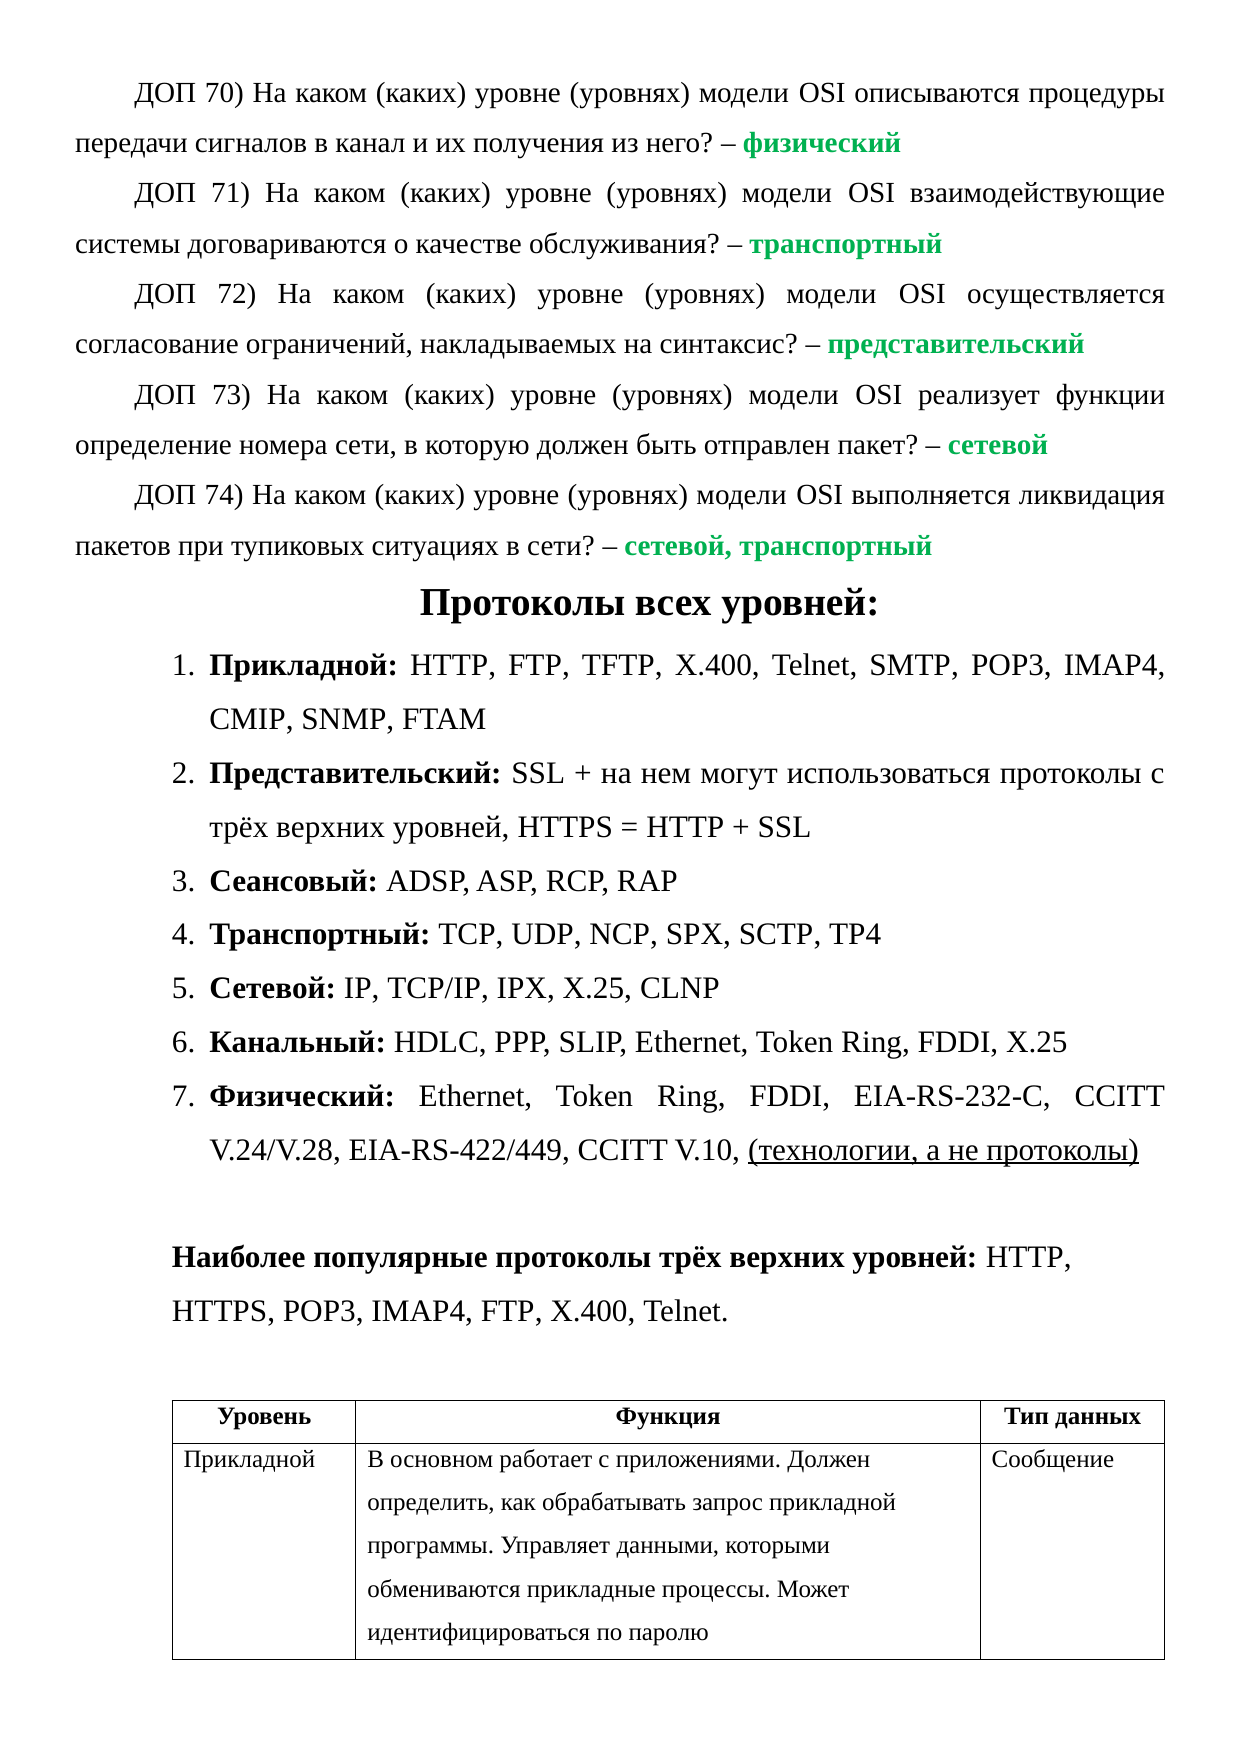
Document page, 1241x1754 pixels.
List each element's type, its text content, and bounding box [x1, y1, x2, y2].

text ДОП 70) На каком (каких) уровне (уровнях) модели OSI описываются процедуры передачи сигналов в канал и их получения из него? – физический [75, 75, 1165, 159]
table_cell Прикладной [173, 1444, 355, 1659]
list Прикладной: HTTP, FTP, TFTP, X.400, Telnet, SMTP, POP3, IMAP4, CMIP, SNMP, FTAM [172, 646, 1165, 736]
list Сеансовый: ADSP, ASP, RCP, RAP [172, 862, 1165, 898]
text ДОП 73) На каком (каких) уровне (уровнях) модели OSI реализует функции определение номера сети, в которую должен быть отправлен пакет? – сетевой [75, 377, 1165, 461]
text ДОП 74) На каком (каких) уровне (уровнях) модели OSI выполняется ликвидация пакетов при тупиковых ситуациях в сети? – сетевой, транспортный [75, 477, 1165, 561]
list Представительский: SSL + на нем могут использоваться протоколы с трёх верхних уровней, HTTPS = HTTP + SSL [172, 754, 1165, 844]
text ДОП 71) На каком (каких) уровне (уровнях) модели OSI взаимодействующие системы договариваются о качестве обслуживания? – транспортный [75, 176, 1165, 259]
text Протоколы всех уровней: [75, 578, 1165, 624]
table_header Функция [356, 1401, 980, 1443]
list Канальный: HDLC, PPP, SLIP, Ethernet, Token Ring, FDDI, X.25 [172, 1023, 1165, 1059]
table_header Уровень [173, 1401, 355, 1443]
text ДОП 72) На каком (каких) уровне (уровнях) модели OSI осуществляется согласование ограничений, накладываемых на синтаксис? – представительский [75, 276, 1165, 360]
text Наиболее популярные протоколы трёх верхних уровней: HTTP, HTTPS, POP3, IMAP4, FTP, X.400, Telnet. [172, 1239, 1165, 1328]
list Сетевой: IP, TCP/IP, IPX, X.25, CLNP [172, 969, 1165, 1005]
table_cell Сообщение [981, 1444, 1164, 1659]
list Физический: Ethernet, Token Ring, FDDI, EIA-RS-232-C, CCITT V.24/V.28, EIA-RS-422/449, CCITT V.10, (технологии, а не протоколы) [172, 1077, 1165, 1167]
table_cell В основном работает с приложениями. Должен определить, как обрабатывать запрос прикладной программы. Управляет данными, которыми обмениваются прикладные процессы. Может идентифицироваться по паролю [356, 1444, 980, 1659]
table_header Тип данных [981, 1401, 1164, 1443]
list Транспортный: TCP, UDP, NCP, SPX, SCTP, TP4 [172, 916, 1165, 952]
